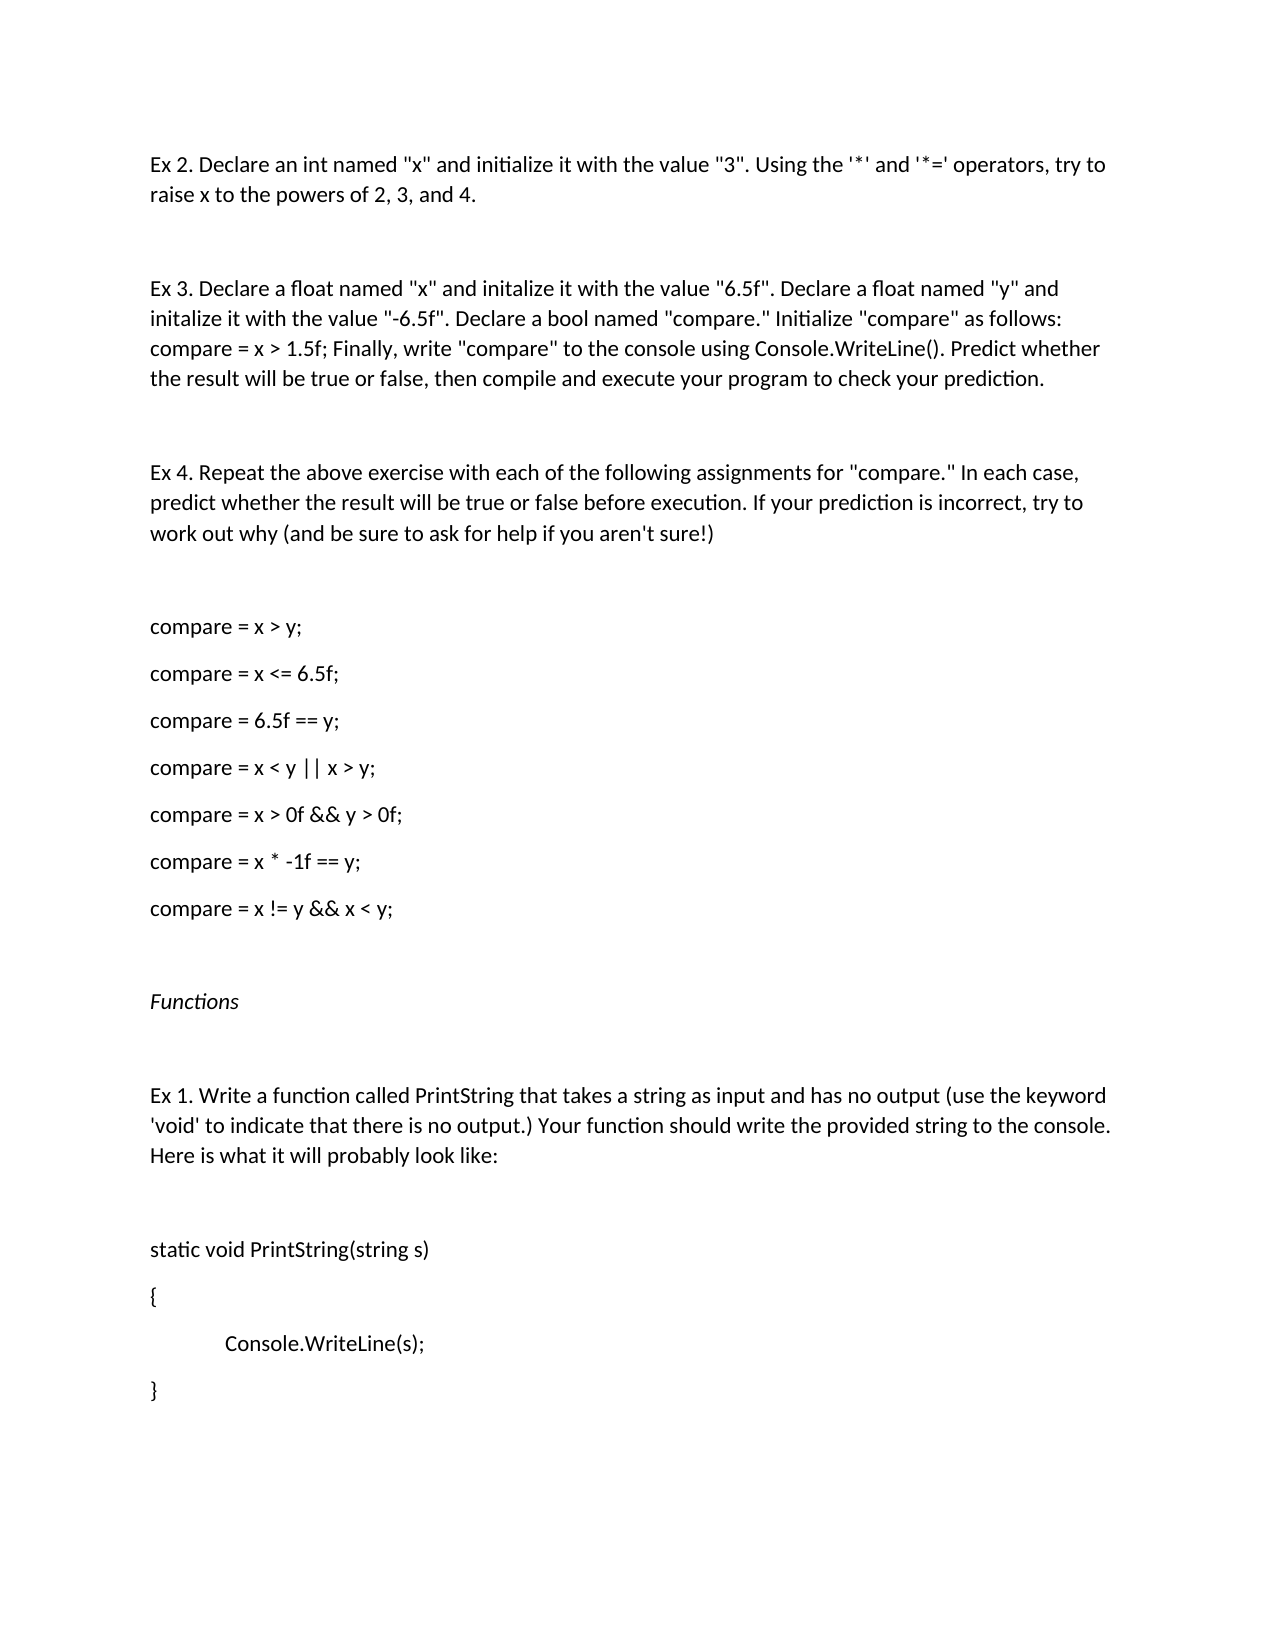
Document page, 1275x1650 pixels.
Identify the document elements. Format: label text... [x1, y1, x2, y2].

text compare = x > 0f && y > 0f; [150, 800, 1125, 828]
text Console.WriteLine(s); [150, 1329, 1125, 1357]
text compare = x <= 6.5f; [150, 659, 1125, 687]
text Ex 2. Declare an int named "x" and initialize it with the value "3". Using the '*' and '*=' operators, try to raise x to the powers of 2, 3, and 4. [150, 150, 1125, 208]
text compare = x * -1f == y; [150, 847, 1125, 875]
text compare = x != y && x < y; [150, 894, 1125, 922]
text compare = x > y; [150, 612, 1125, 641]
text Ex 1. Write a function called PrintString that takes a string as input and has no output (use the keyword 'void' to indicate that there is no output.) Your function should write the provided string to the console. Here is what it will probably look like: [150, 1081, 1125, 1170]
text Functions [150, 987, 1125, 1016]
text } [150, 1376, 1125, 1404]
text compare = 6.5f == y; [150, 706, 1125, 734]
text Ex 4. Repeat the above exercise with each of the following assignments for "compare." In each case, predict whether the result will be true or false before execution. If your prediction is incorrect, try to work out why (and be sure to ask for help if you aren't sure!) [150, 458, 1125, 547]
text static void PrintString(string s) [150, 1235, 1125, 1263]
text compare = x < y || x > y; [150, 753, 1125, 781]
text { [150, 1282, 1125, 1310]
text Ex 3. Declare a float named "x" and initalize it with the value "6.5f". Declare a float named "y" and initalize it with the value "-6.5f". Declare a bool named "compare." Initialize "compare" as follows: compare = x > 1.5f; Finally, write "compare" to the console using Console.WriteLine(). Predict whether the result will be true or false, then compile and execute your program to check your prediction. [150, 274, 1125, 393]
